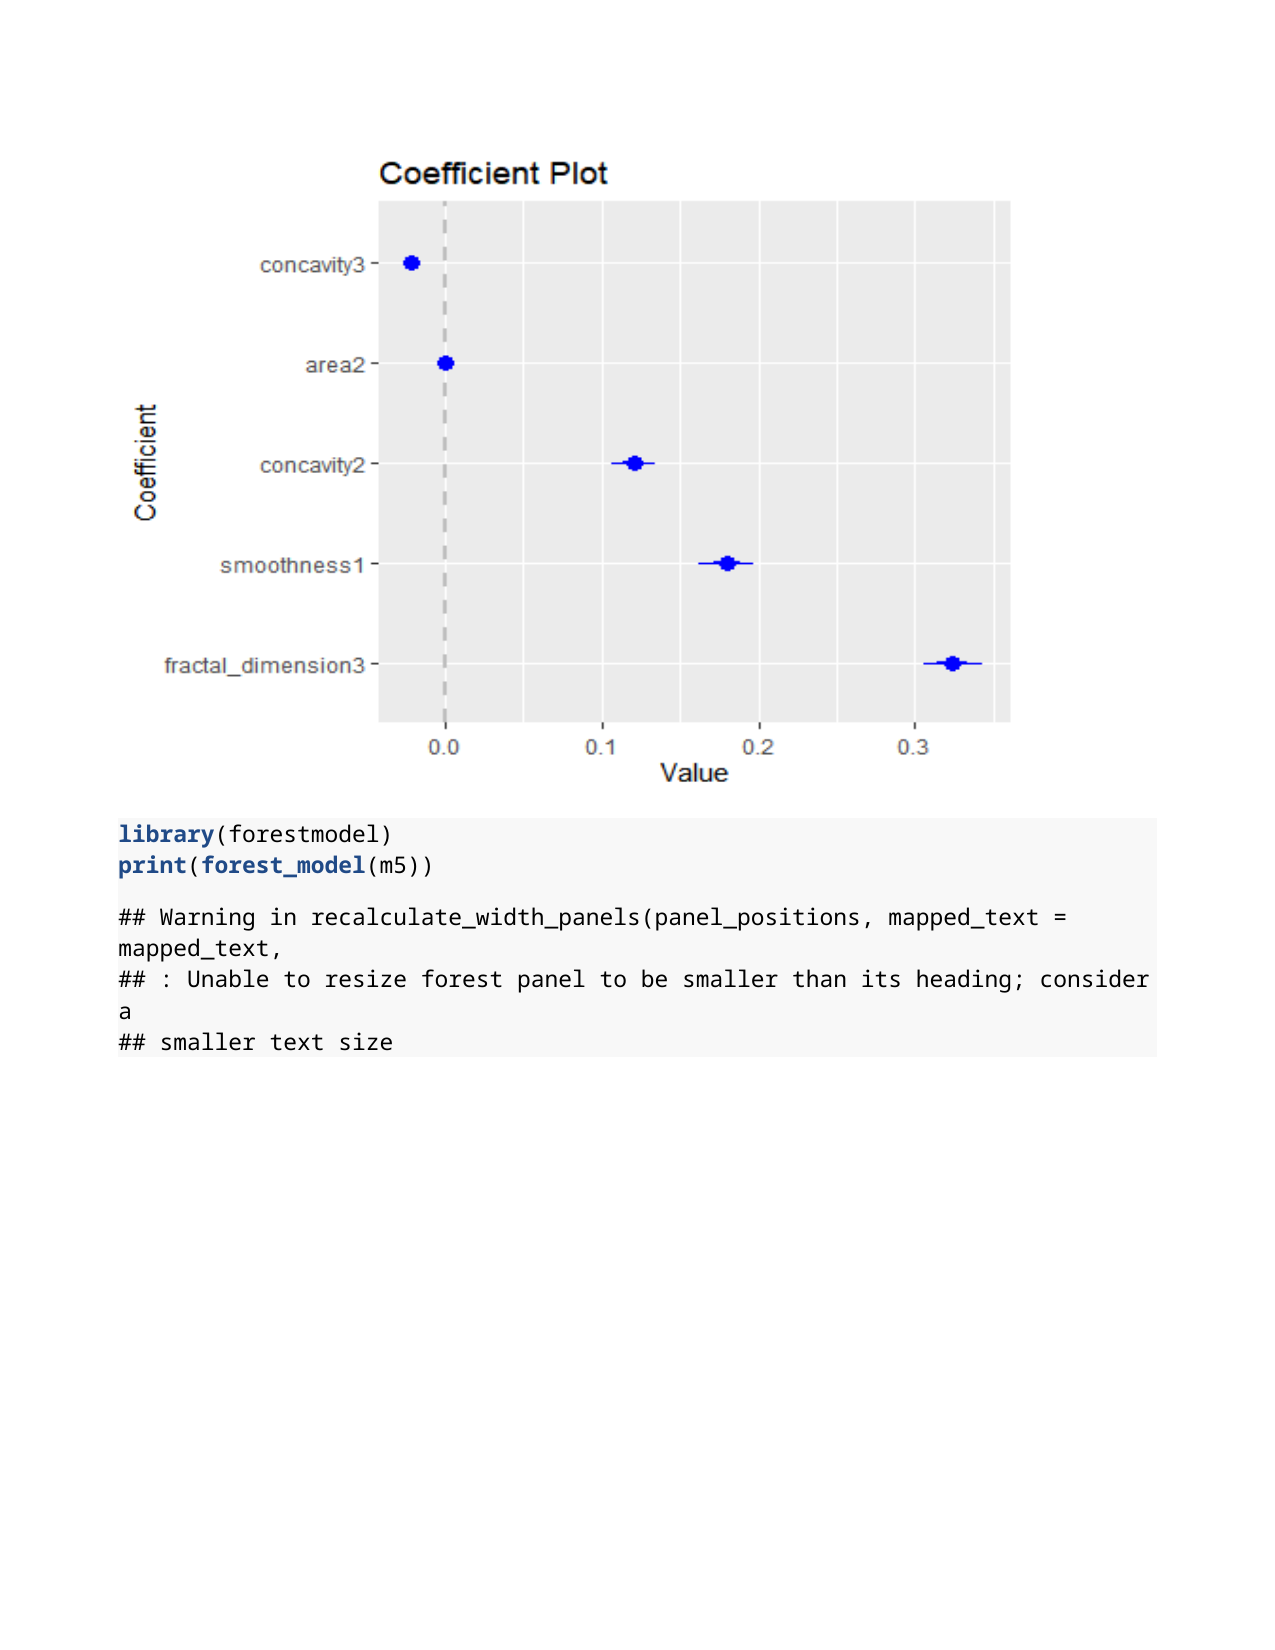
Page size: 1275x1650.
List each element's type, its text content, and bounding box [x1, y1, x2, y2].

picture [118, 147, 1026, 799]
text library(forestmodel) print(forest_model(m5)) [393, 818, 1157, 880]
text ## Warning in recalculate_width_panels(panel_positions, mapped_text = mapped_text, ## : Unable to resize forest panel to be smaller than its heading; consider a ## smaller text size [118, 901, 1157, 1057]
